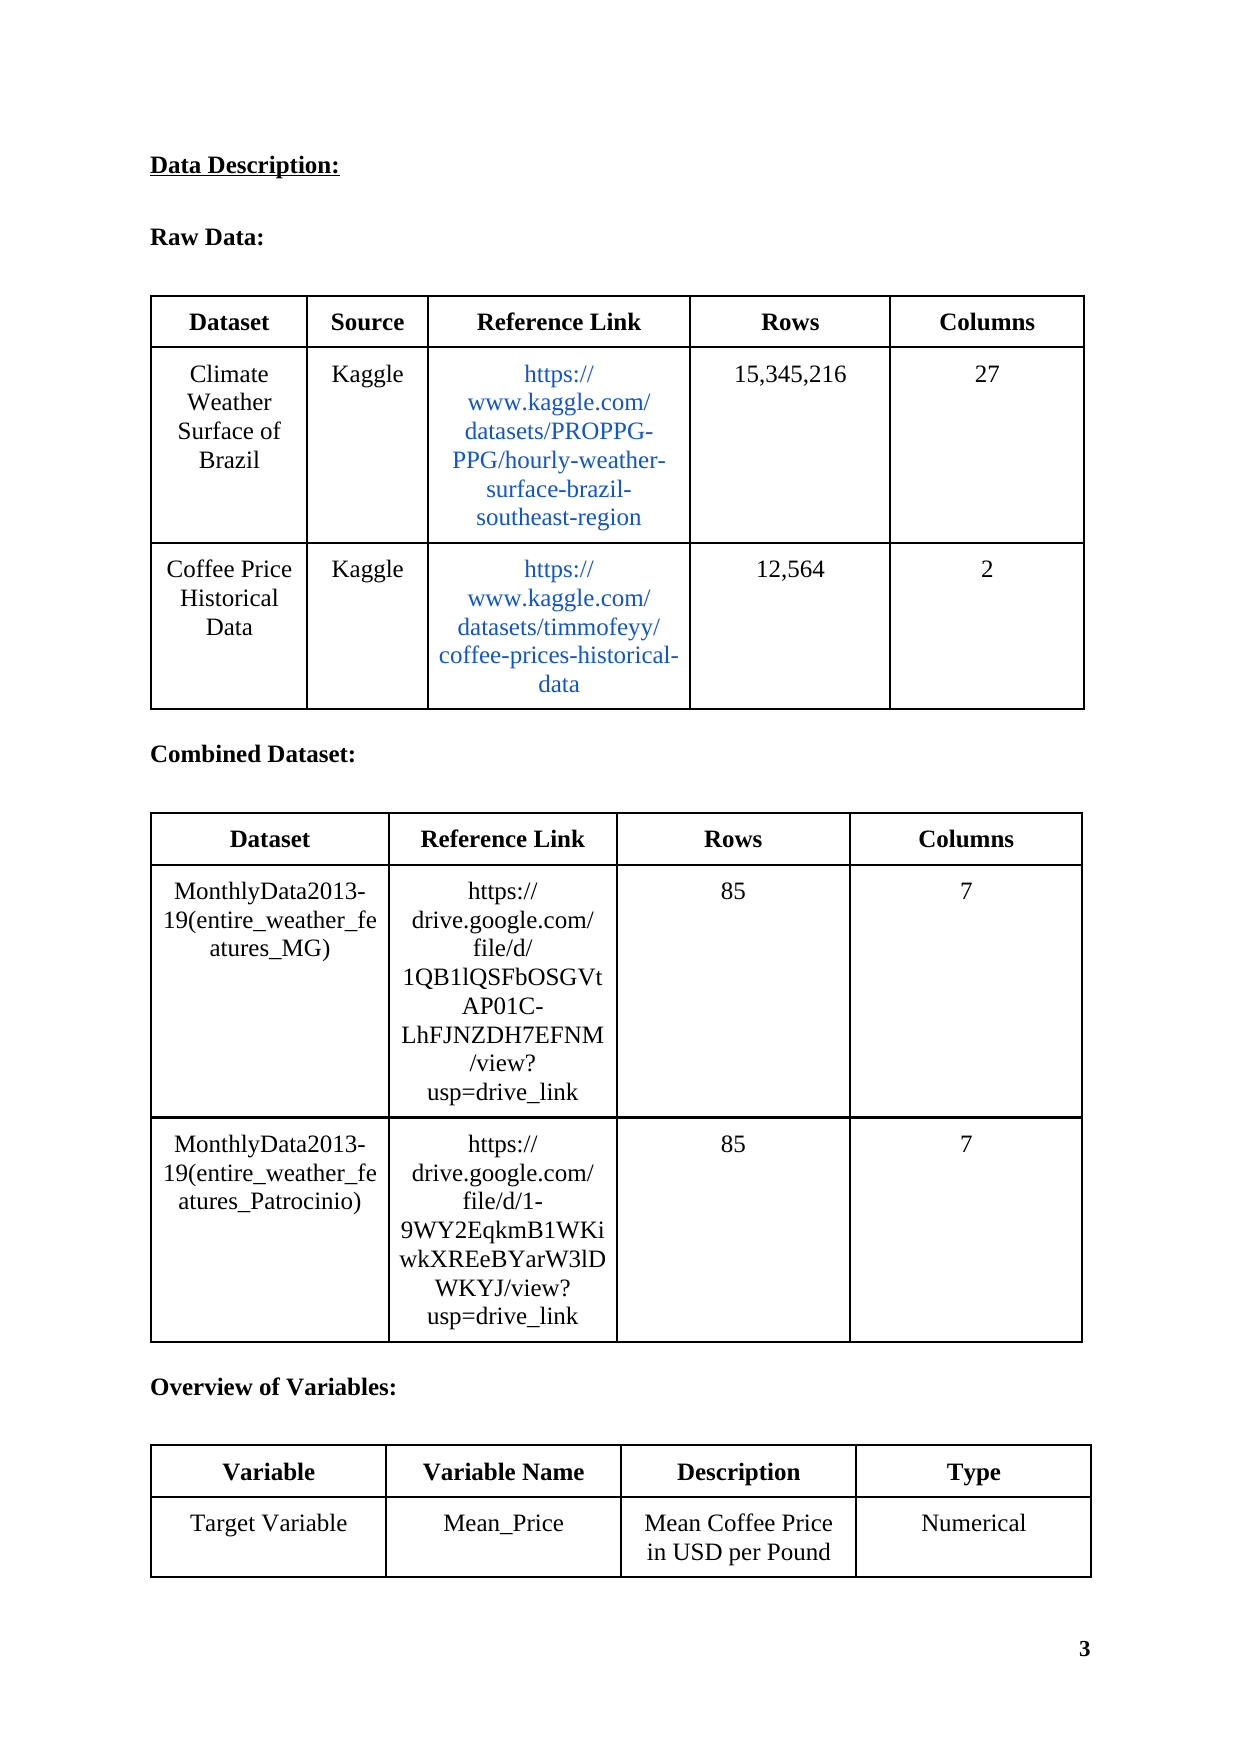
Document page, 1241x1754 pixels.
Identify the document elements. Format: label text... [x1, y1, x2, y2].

table_header Dataset [152, 297, 306, 346]
table_cell Numerical [857, 1498, 1090, 1576]
table_header Source [308, 297, 427, 346]
table_header Type [857, 1446, 1090, 1496]
table_header Dataset [152, 814, 388, 863]
table_cell MonthlyData2013-19(entire_weather_features_Patrocinio) [152, 1119, 388, 1341]
table_cell Climate Weather Surface of Brazil [152, 348, 306, 542]
table_cell 15,345,216 [691, 348, 889, 542]
table_cell 85 [618, 1119, 849, 1341]
table_header Variable [152, 1446, 385, 1496]
table_header Columns [851, 814, 1081, 863]
text Raw Data: [150, 222, 1090, 251]
table_cell 27 [891, 348, 1083, 542]
table_cell Mean Coffee Price in USD per Pound [622, 1498, 855, 1576]
text Data Description: [150, 150, 1090, 179]
table_header Columns [891, 297, 1083, 346]
table_cell Coffee Price Historical Data [152, 544, 306, 708]
table_cell Mean_Price [387, 1498, 620, 1576]
table_header Rows [618, 814, 849, 863]
table_cell 85 [618, 866, 849, 1116]
table_cell https://drive.google.com/file/d/1QB1lQSFbOSGVtAP01C-LhFJNZDH7EFNM/view?usp=drive_link [390, 866, 616, 1116]
table_header Description [622, 1446, 855, 1496]
text Overview of Variables: [150, 1372, 1090, 1401]
table_header Reference Link [429, 297, 689, 346]
table_cell 7 [851, 866, 1081, 1116]
table_cell 2 [891, 544, 1083, 708]
table_cell https://www.kaggle.com/datasets/PROPPG-PPG/hourly-weather-surface-brazil-southeast-region [429, 348, 689, 542]
table_cell 12,564 [691, 544, 889, 708]
table_cell MonthlyData2013-19(entire_weather_features_MG) [152, 866, 388, 1116]
table_cell Target Variable [152, 1498, 385, 1576]
table_cell Kaggle [308, 348, 427, 542]
table_header Reference Link [390, 814, 616, 863]
table_cell https://drive.google.com/file/d/1-9WY2EqkmB1WKiwkXREeBYarW3lDWKYJ/view?usp=drive_link [390, 1119, 616, 1341]
table_header Rows [691, 297, 889, 346]
text Combined Dataset: [150, 739, 1090, 768]
table_cell Kaggle [308, 544, 427, 708]
table_cell https://www.kaggle.com/datasets/timmofeyy/coffee-prices-historical-data [429, 544, 689, 708]
table_cell 7 [851, 1119, 1081, 1341]
table_header Variable Name [387, 1446, 620, 1496]
